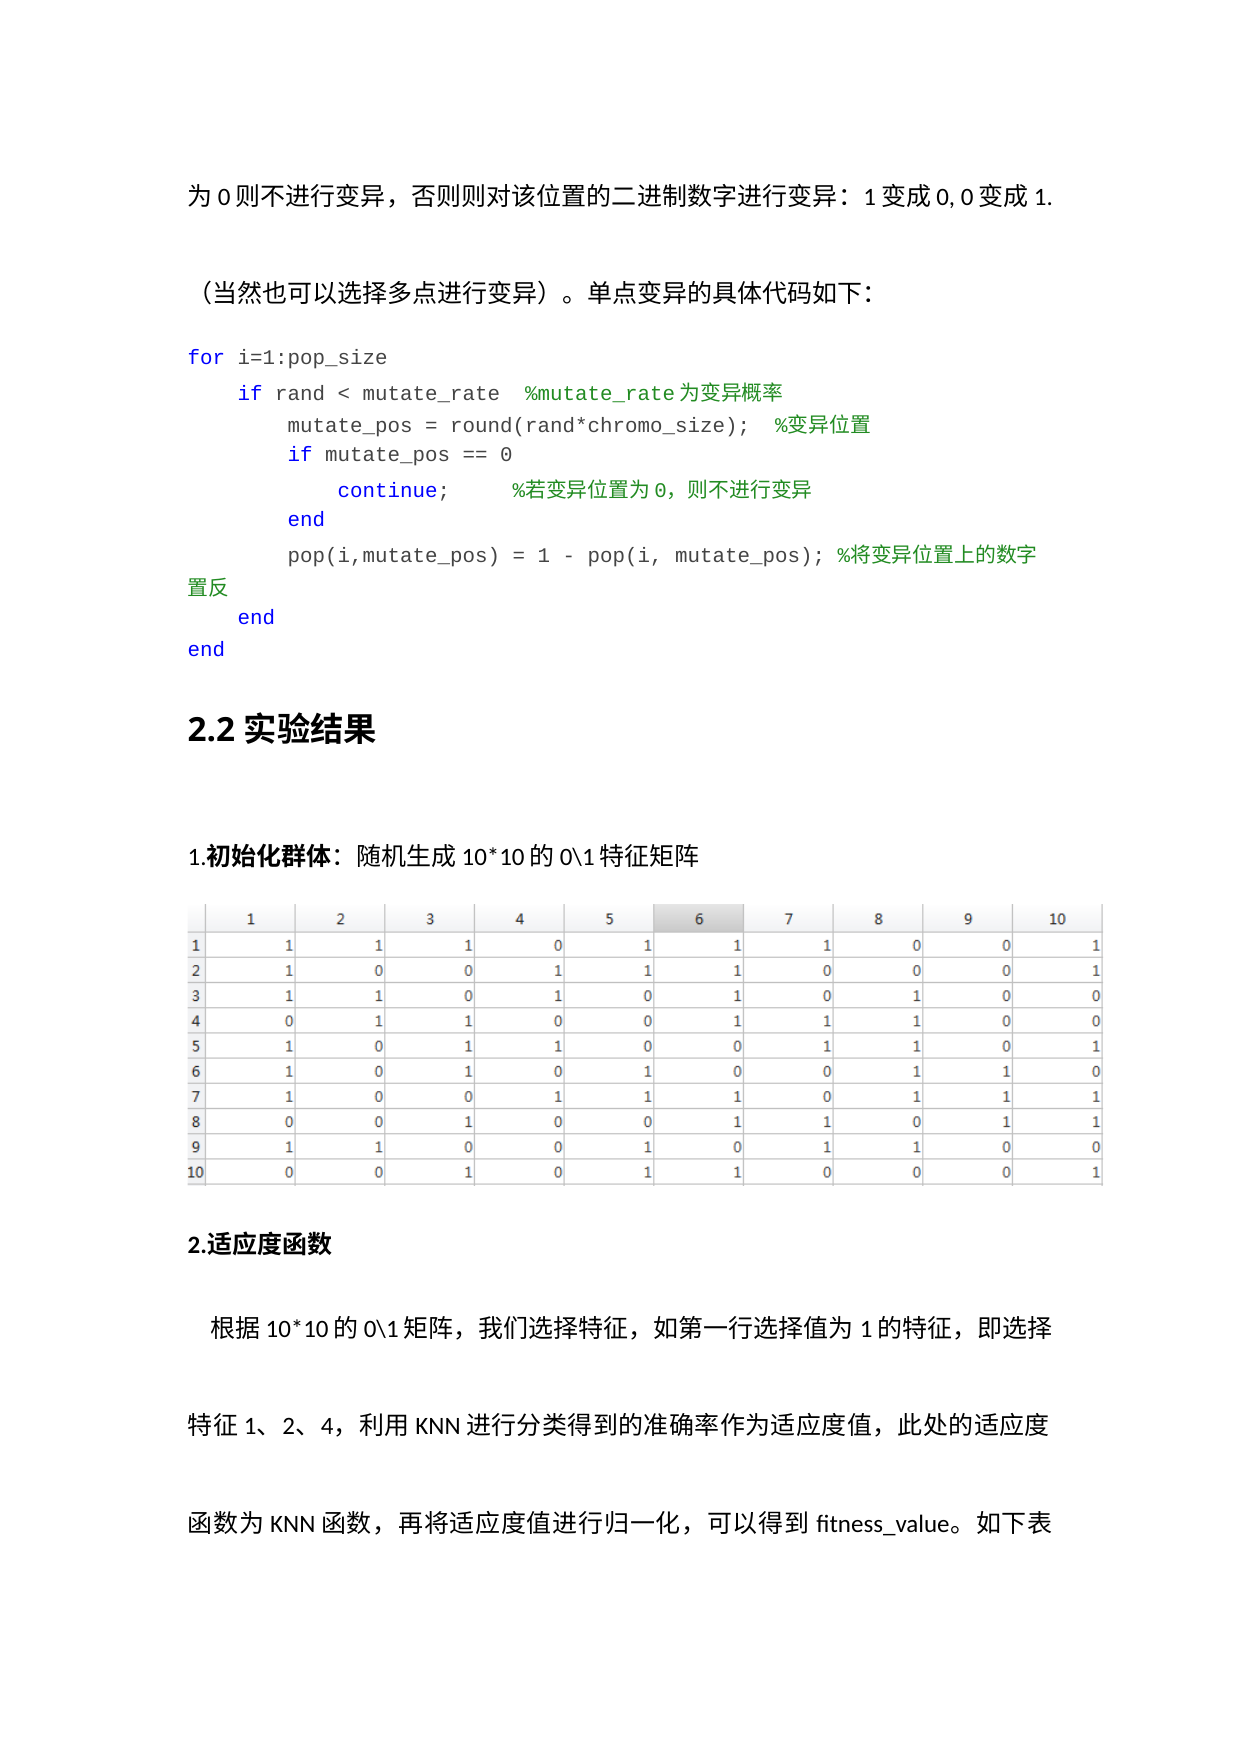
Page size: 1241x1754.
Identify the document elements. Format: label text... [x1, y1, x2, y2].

list 初始化群体：随机生成10*10的0\1特征矩阵 [187, 822, 1053, 887]
text if rand < mutate_rate %mutate_rate为变异概率 [187, 375, 1053, 408]
list 适应度函数 [187, 1211, 1053, 1276]
picture [187, 904, 1104, 1186]
text continue; %若变异位置为0，则不进行变异 [187, 473, 1053, 505]
text end [187, 635, 1053, 668]
text if mutate_pos == 0 [187, 440, 1053, 473]
text end [187, 505, 1053, 538]
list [187, 1294, 1053, 1554]
text end [187, 603, 1053, 635]
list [187, 162, 1053, 324]
text pop(i,mutate_pos) = 1 - pop(i, mutate_pos); %将变异位置上的数字置反 [187, 538, 1053, 603]
subtitle 2.2 实验结果 [187, 695, 1053, 760]
text for i=1:pop_size [187, 343, 1053, 375]
text mutate_pos = round(rand*chromo_size); %变异位置 [187, 408, 1053, 440]
